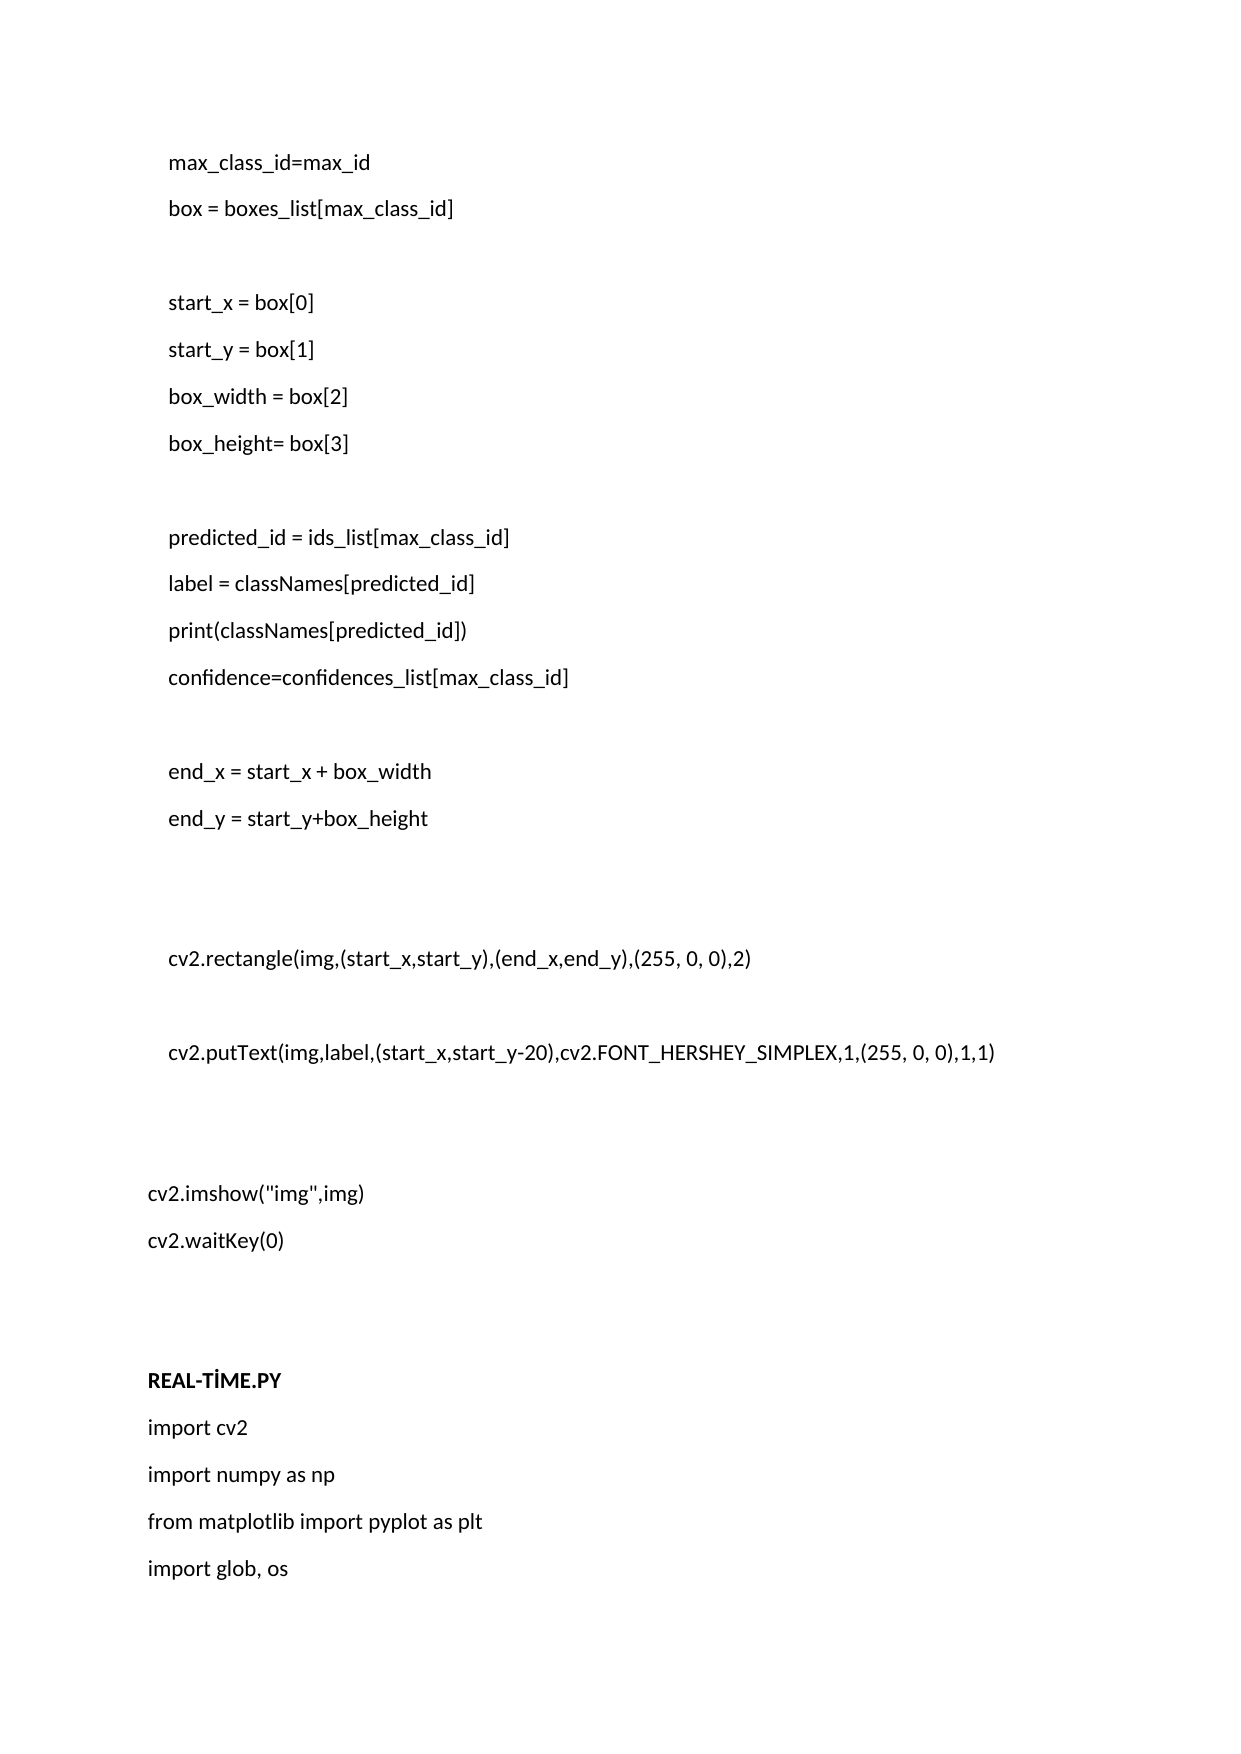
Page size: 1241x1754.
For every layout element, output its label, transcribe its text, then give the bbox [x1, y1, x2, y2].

text start_x = box[0] [148, 288, 1093, 316]
text REAL-TİME.PY [148, 1366, 1093, 1394]
text cv2.imshow("img",img) [148, 1179, 1093, 1207]
text confidence=confidences_list[max_class_id] [148, 663, 1093, 691]
text print(classNames[predicted_id]) [148, 616, 1093, 644]
text end_y = start_y+box_height [148, 804, 1093, 832]
text end_x = start_x + box_width [148, 757, 1093, 785]
text import numpy as np [148, 1460, 1093, 1488]
text predicted_id = ids_list[max_class_id] [148, 523, 1093, 551]
text cv2.rectangle(img,(start_x,start_y),(end_x,end_y),(255, 0, 0),2) [148, 944, 1093, 972]
text box_width = box[2] [148, 382, 1093, 410]
text start_y = box[1] [148, 335, 1093, 363]
text import glob, os [148, 1554, 1093, 1582]
text cv2.putText(img,label,(start_x,start_y-20),cv2.FONT_HERSHEY_SIMPLEX,1,(255, 0, 0),1,1) [148, 1038, 1093, 1066]
text import cv2 [148, 1413, 1093, 1441]
text from matplotlib import pyplot as plt [148, 1507, 1093, 1535]
text box_height= box[3] [148, 429, 1093, 457]
text max_class_id=max_id [148, 148, 1093, 176]
text label = classNames[predicted_id] [148, 569, 1093, 597]
text cv2.waitKey(0) [148, 1226, 1093, 1254]
text box = boxes_list[max_class_id] [148, 194, 1093, 222]
